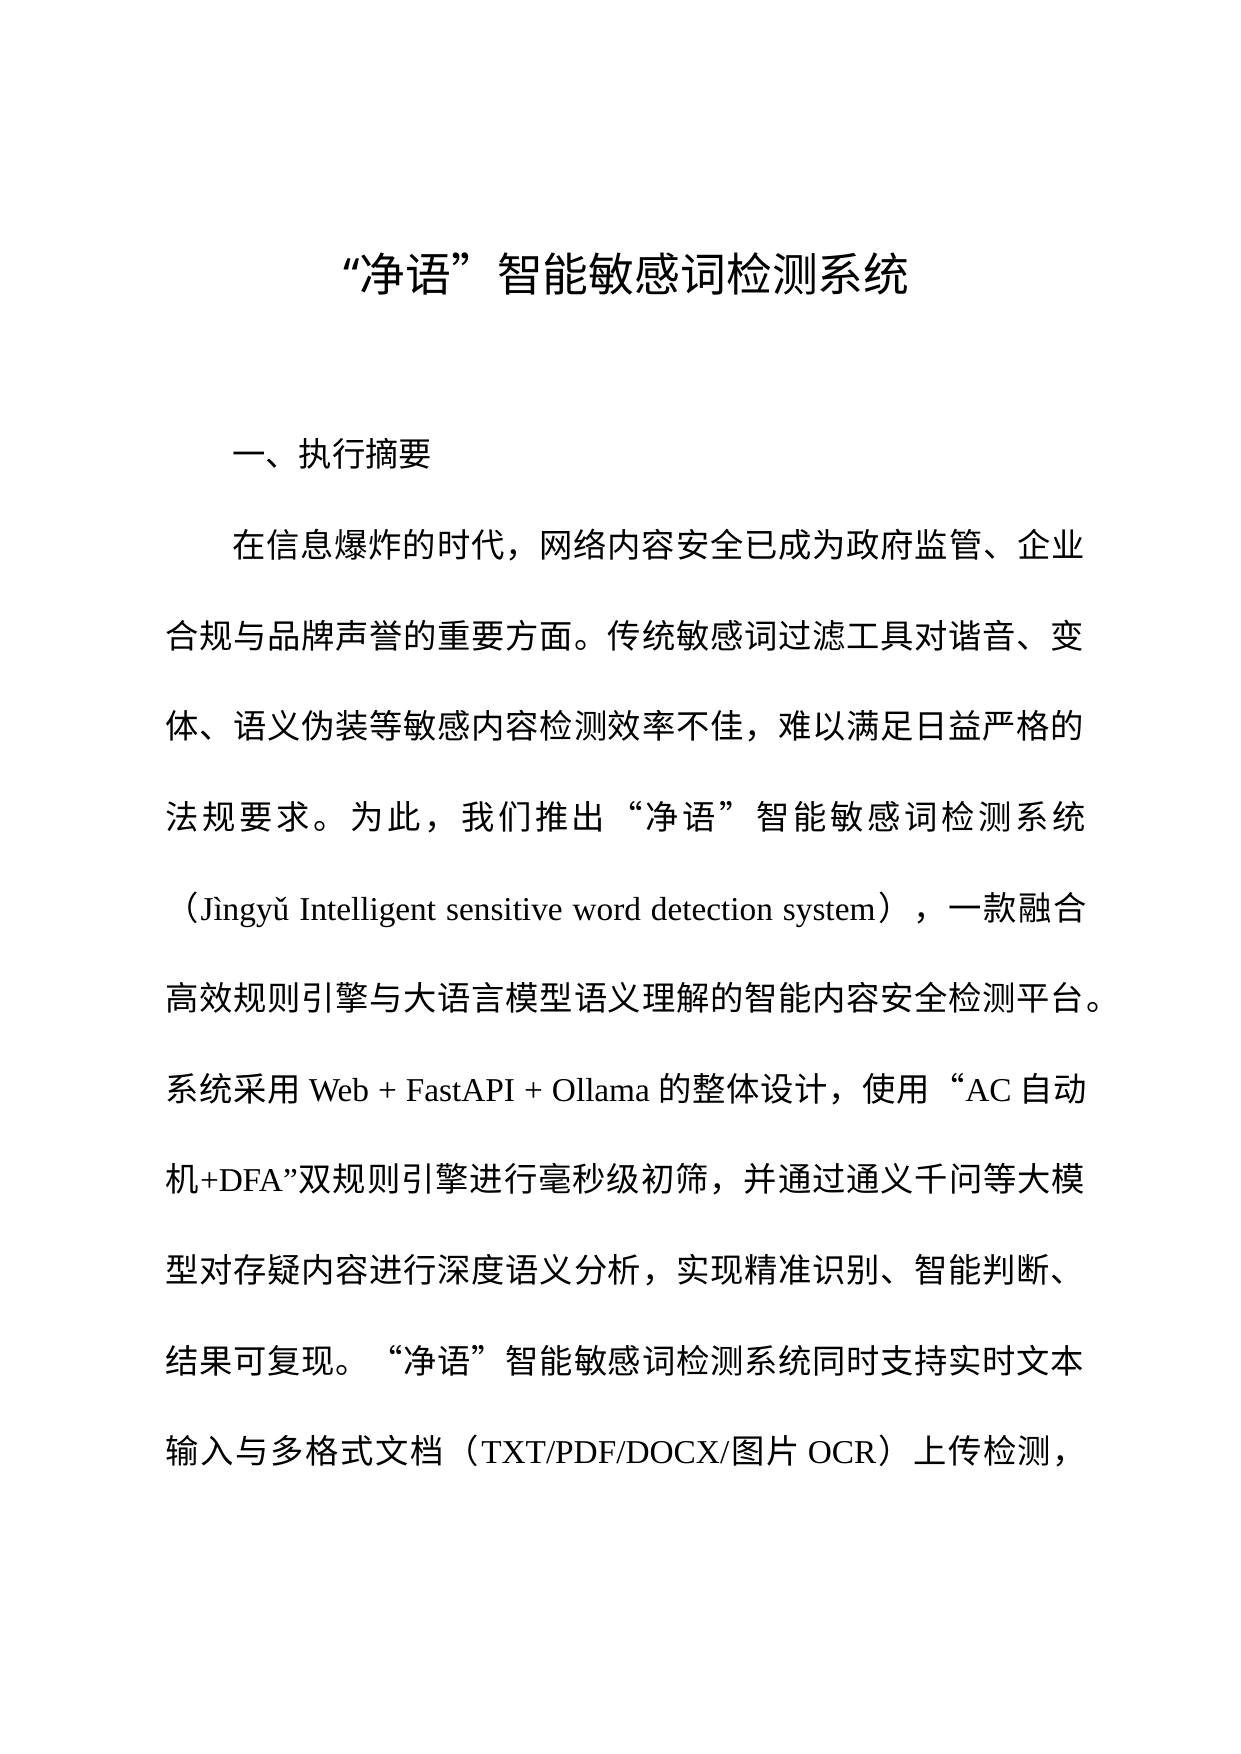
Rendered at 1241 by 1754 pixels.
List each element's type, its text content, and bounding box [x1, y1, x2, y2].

subtitle 一、执行摘要 [165, 407, 1087, 498]
title “净语”智能敏感词检测系统 [165, 226, 1087, 316]
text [165, 498, 1087, 1494]
